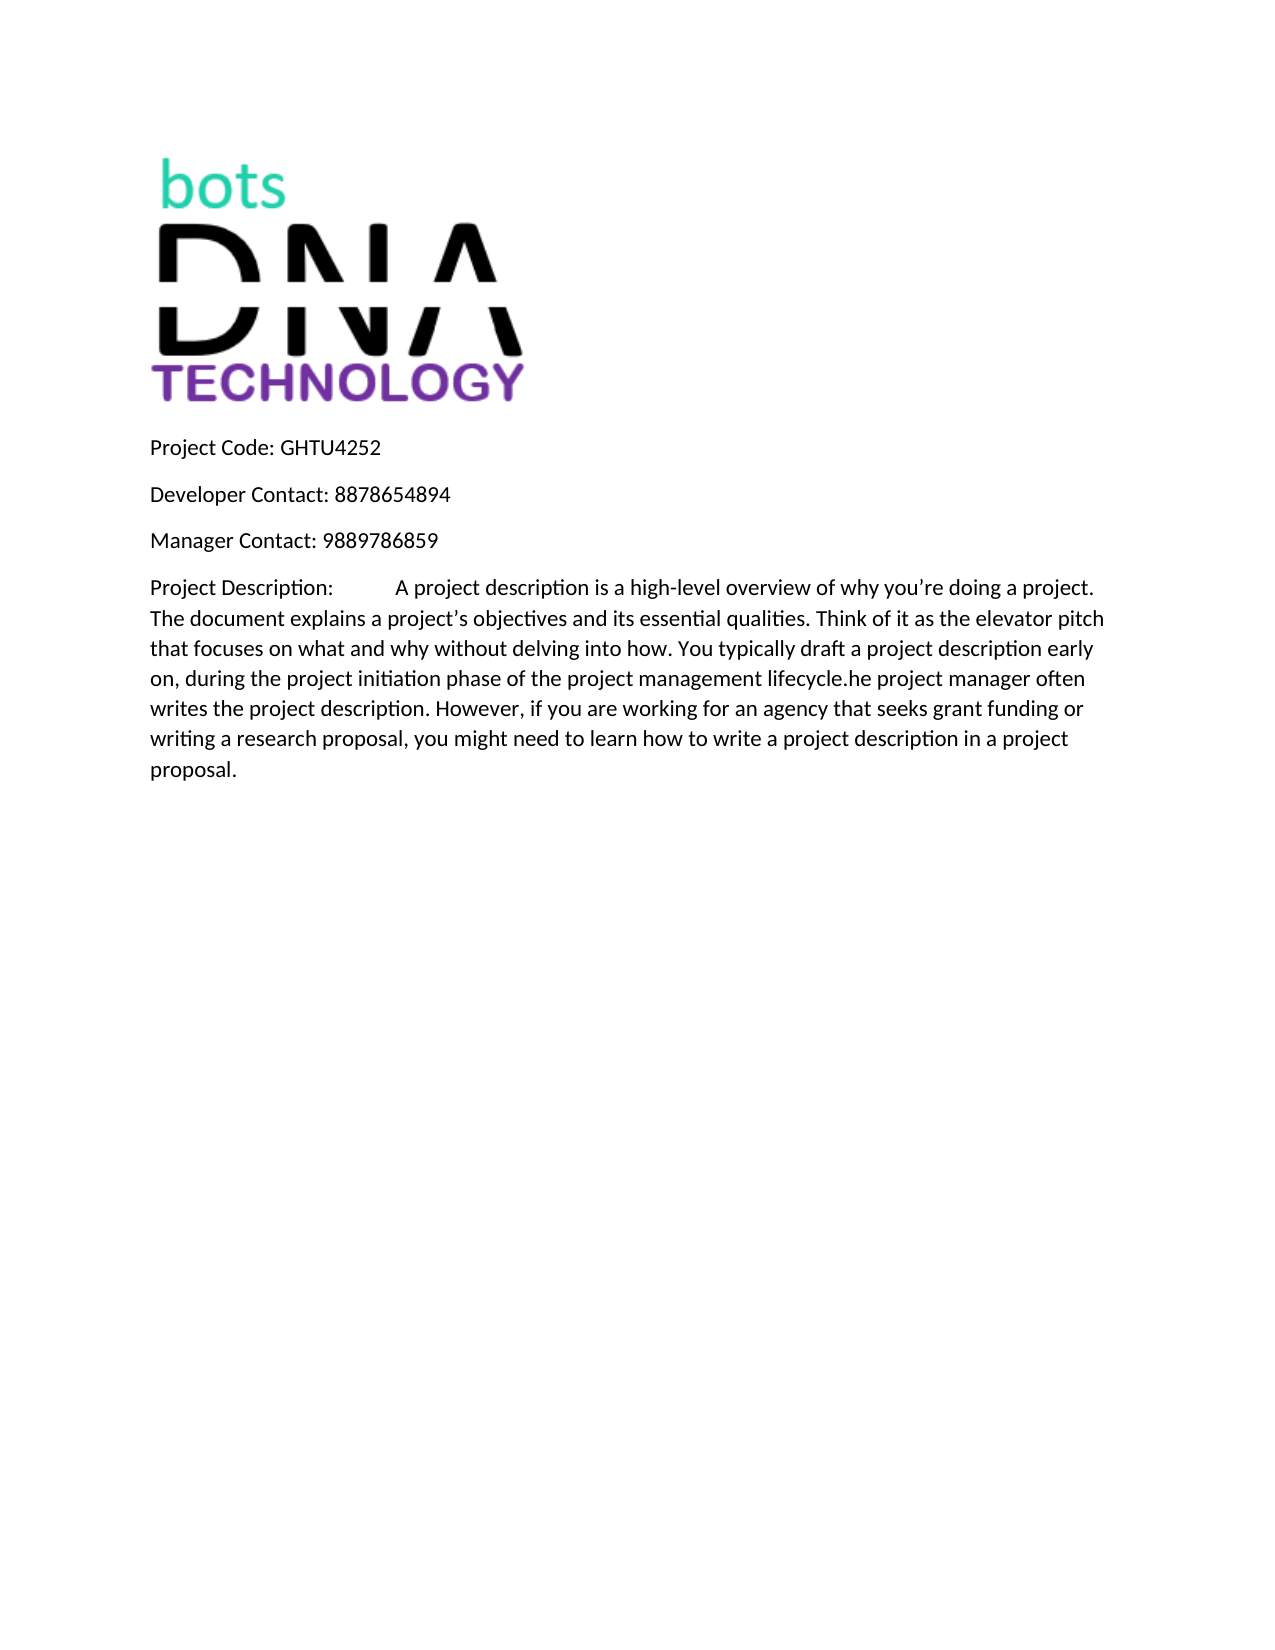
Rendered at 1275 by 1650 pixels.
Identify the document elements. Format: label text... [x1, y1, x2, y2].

text Manager Contact: 9889786859 [150, 527, 1125, 555]
text Developer Contact: 8878654894 [150, 480, 1125, 508]
text Project Description: A project description is a high-level overview of why you’re doing a project. The document explains a project’s objectives and its essential qualities. Think of it as the elevator pitch that focuses on what and why without delving into how. You typically draft a project description early on, during the project initiation phase of the project management lifecycle.he project manager often writes the project description. However, if you are working for an agency that seeks grant funding or writing a research proposal, you might need to learn how to write a project description in a project proposal. [150, 573, 1125, 783]
picture [150, 150, 532, 414]
text Project Code: GHTU4252 [150, 433, 1125, 461]
